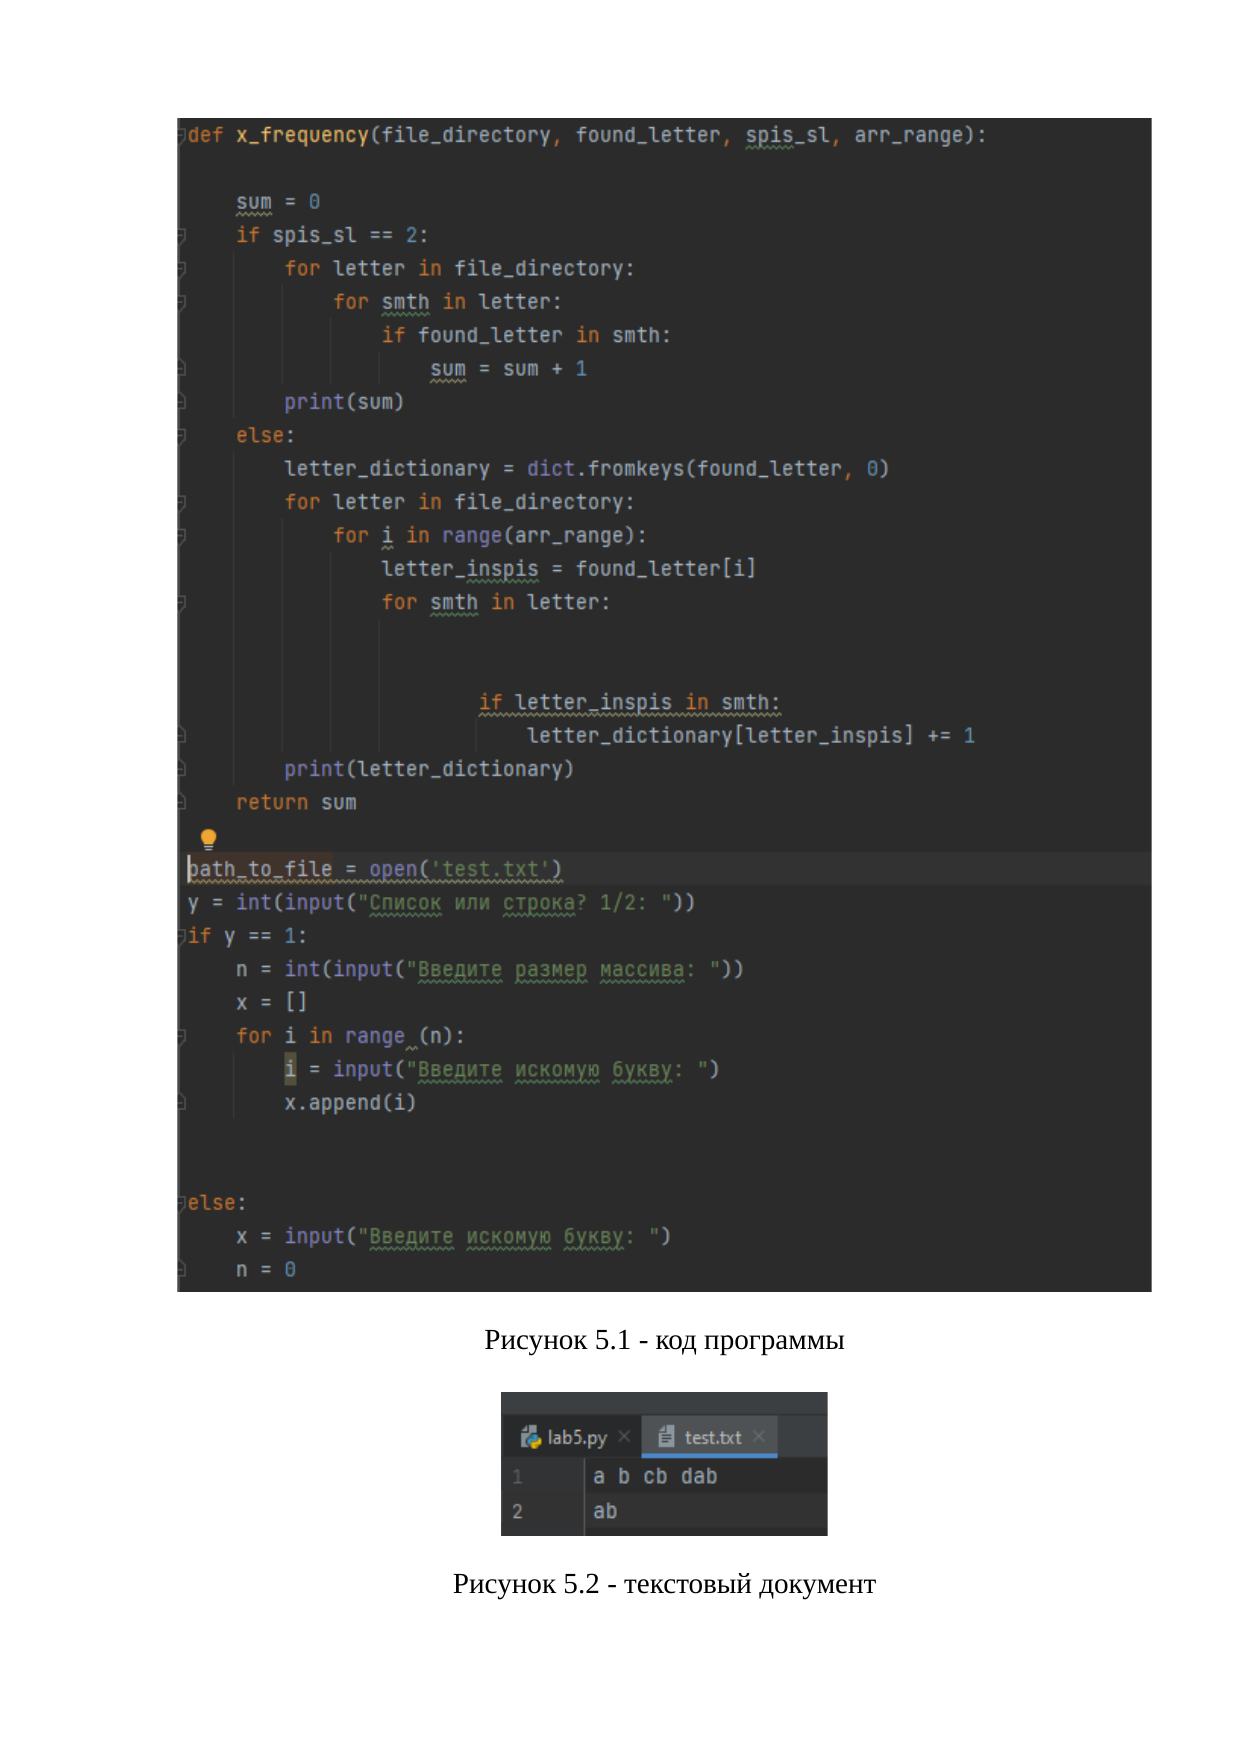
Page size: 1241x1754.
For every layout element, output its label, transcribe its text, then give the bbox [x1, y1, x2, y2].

picture [177, 118, 1152, 1292]
picture [501, 1392, 828, 1536]
text Рисунок 5.1 - код программы [177, 1322, 1152, 1355]
text Рисунок 5.2 - текстовый документ [177, 1566, 1152, 1599]
